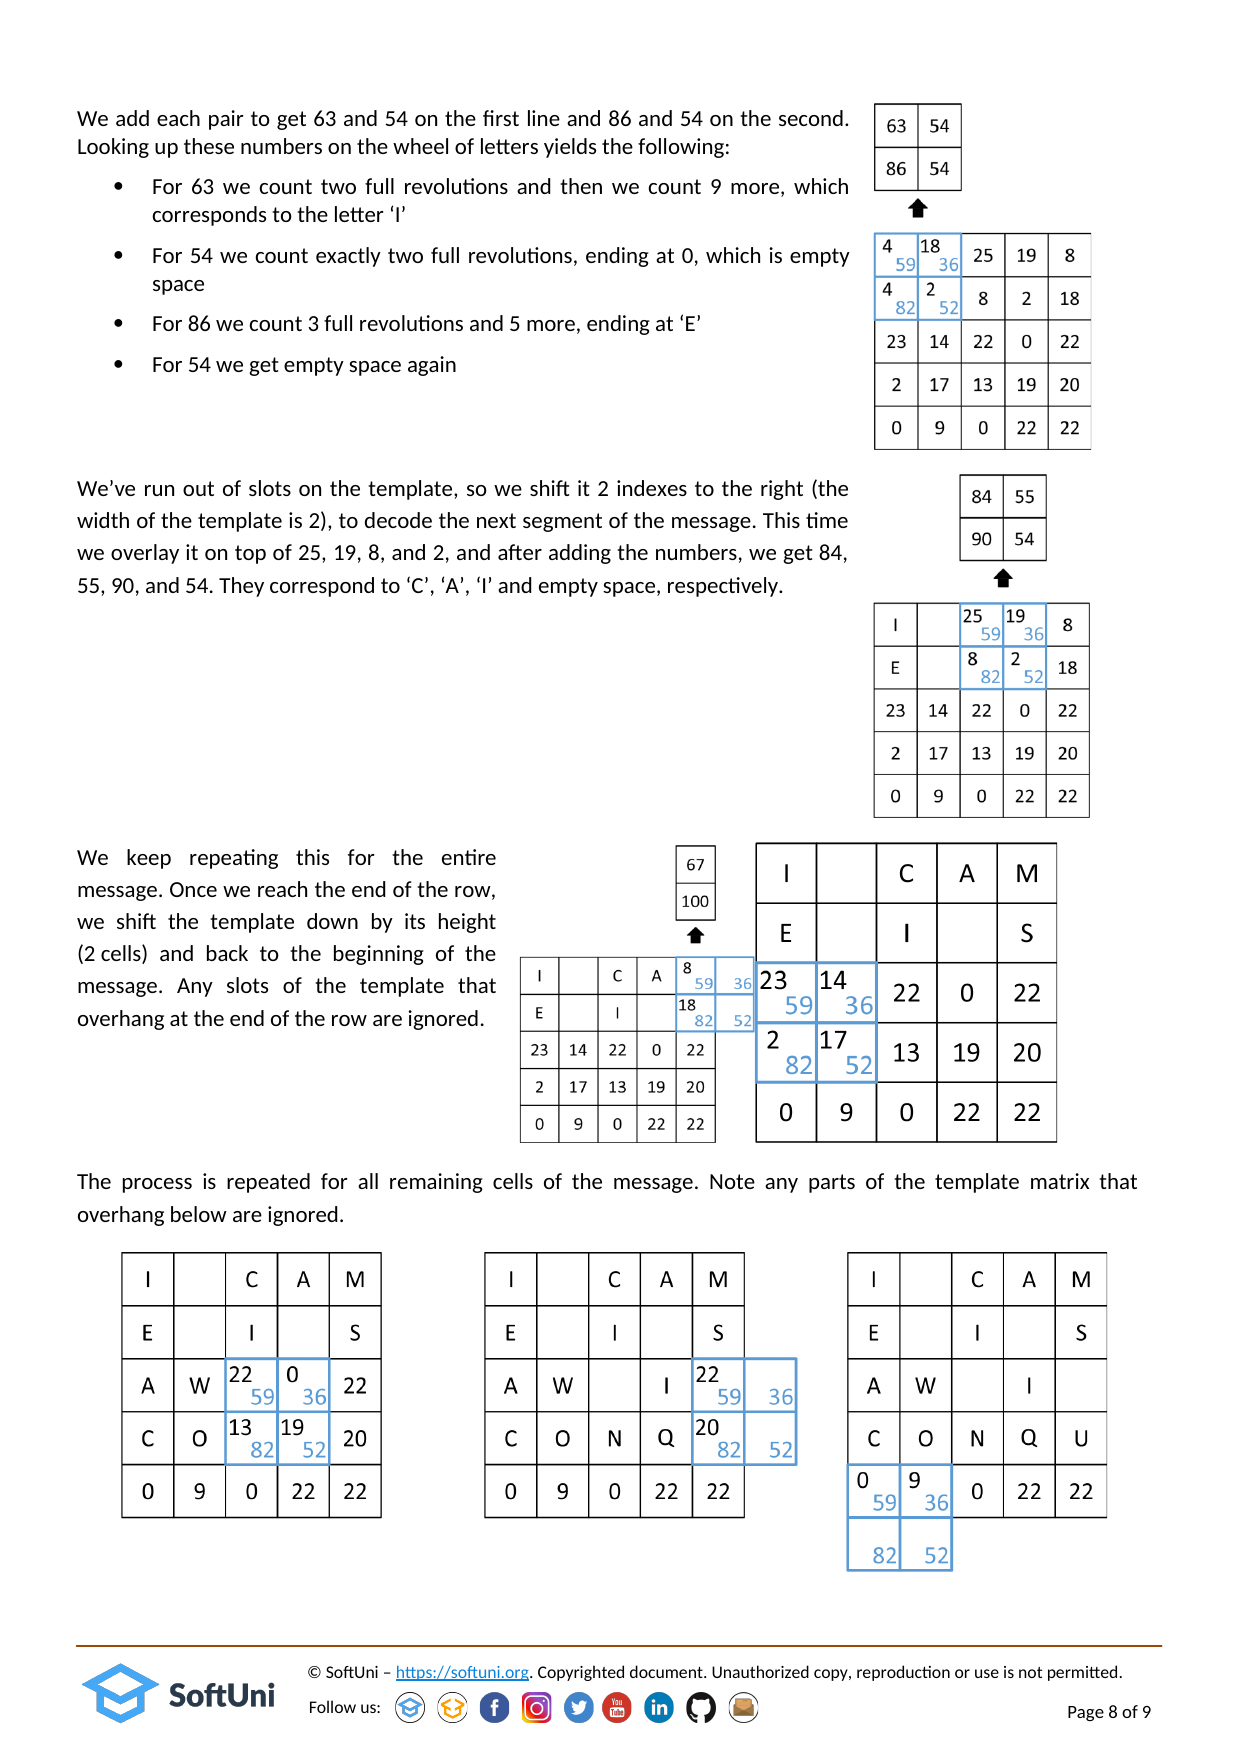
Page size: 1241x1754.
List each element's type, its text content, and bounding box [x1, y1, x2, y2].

table_header [862, 95, 1151, 466]
picture [665, 1714, 674, 1723]
picture [519, 842, 1058, 1143]
table_cell [66, 1244, 1152, 1587]
table_header We add each pair to get 63 and 54 on the first line and 86 and 54 on the second. Looking up these numbers on the wheel of letters yields the following: For 63 we count two full revolutions and then we count 9 more, which corresponds to the letter ‘I’ For 54 we count exactly two full revolutions, ending at 0, which is empty space For 86 we count 3 full revolutions and 5 more, ending at ‘E’ For 54 we get empty space again [66, 95, 862, 466]
table_cell The process is repeated for all remaining cells of the message. Note any parts of the template matrix that overhang below are ignored. [66, 1159, 1152, 1244]
picture [522, 1692, 552, 1723]
picture [665, 1692, 674, 1701]
table_cell We keep repeating this for the entire message. Once we reach the end of the row, we shift the template down by its height (2 cells) and back to the beginning of the message. Any slots of the template that overhang at the end of the row are ignored. [66, 834, 508, 1159]
picture [658, 1705, 667, 1714]
picture [75, 1658, 281, 1729]
table_cell We’ve run out of slots on the template, so we shift it 2 indexes to the right (the width of the template is 2), to decode the next segment of the message. This time we overlay it on top of 25, 19, 8, and 2, and after adding the numbers, we get 84, 55, 90, and 54. They correspond to ‘C’, ‘A’, ‘I’ and empty space, respectively. [66, 466, 862, 834]
picture [686, 1692, 716, 1723]
picture [644, 1692, 653, 1701]
picture [644, 1714, 653, 1723]
picture [602, 1692, 632, 1723]
picture [121, 1252, 1108, 1572]
picture [479, 1692, 510, 1723]
table_cell [509, 834, 1152, 1159]
picture [873, 474, 1090, 818]
picture [873, 103, 1092, 450]
picture [564, 1692, 594, 1723]
table_cell [862, 466, 1151, 834]
picture [437, 1692, 468, 1723]
picture [395, 1692, 425, 1723]
picture [728, 1692, 759, 1723]
